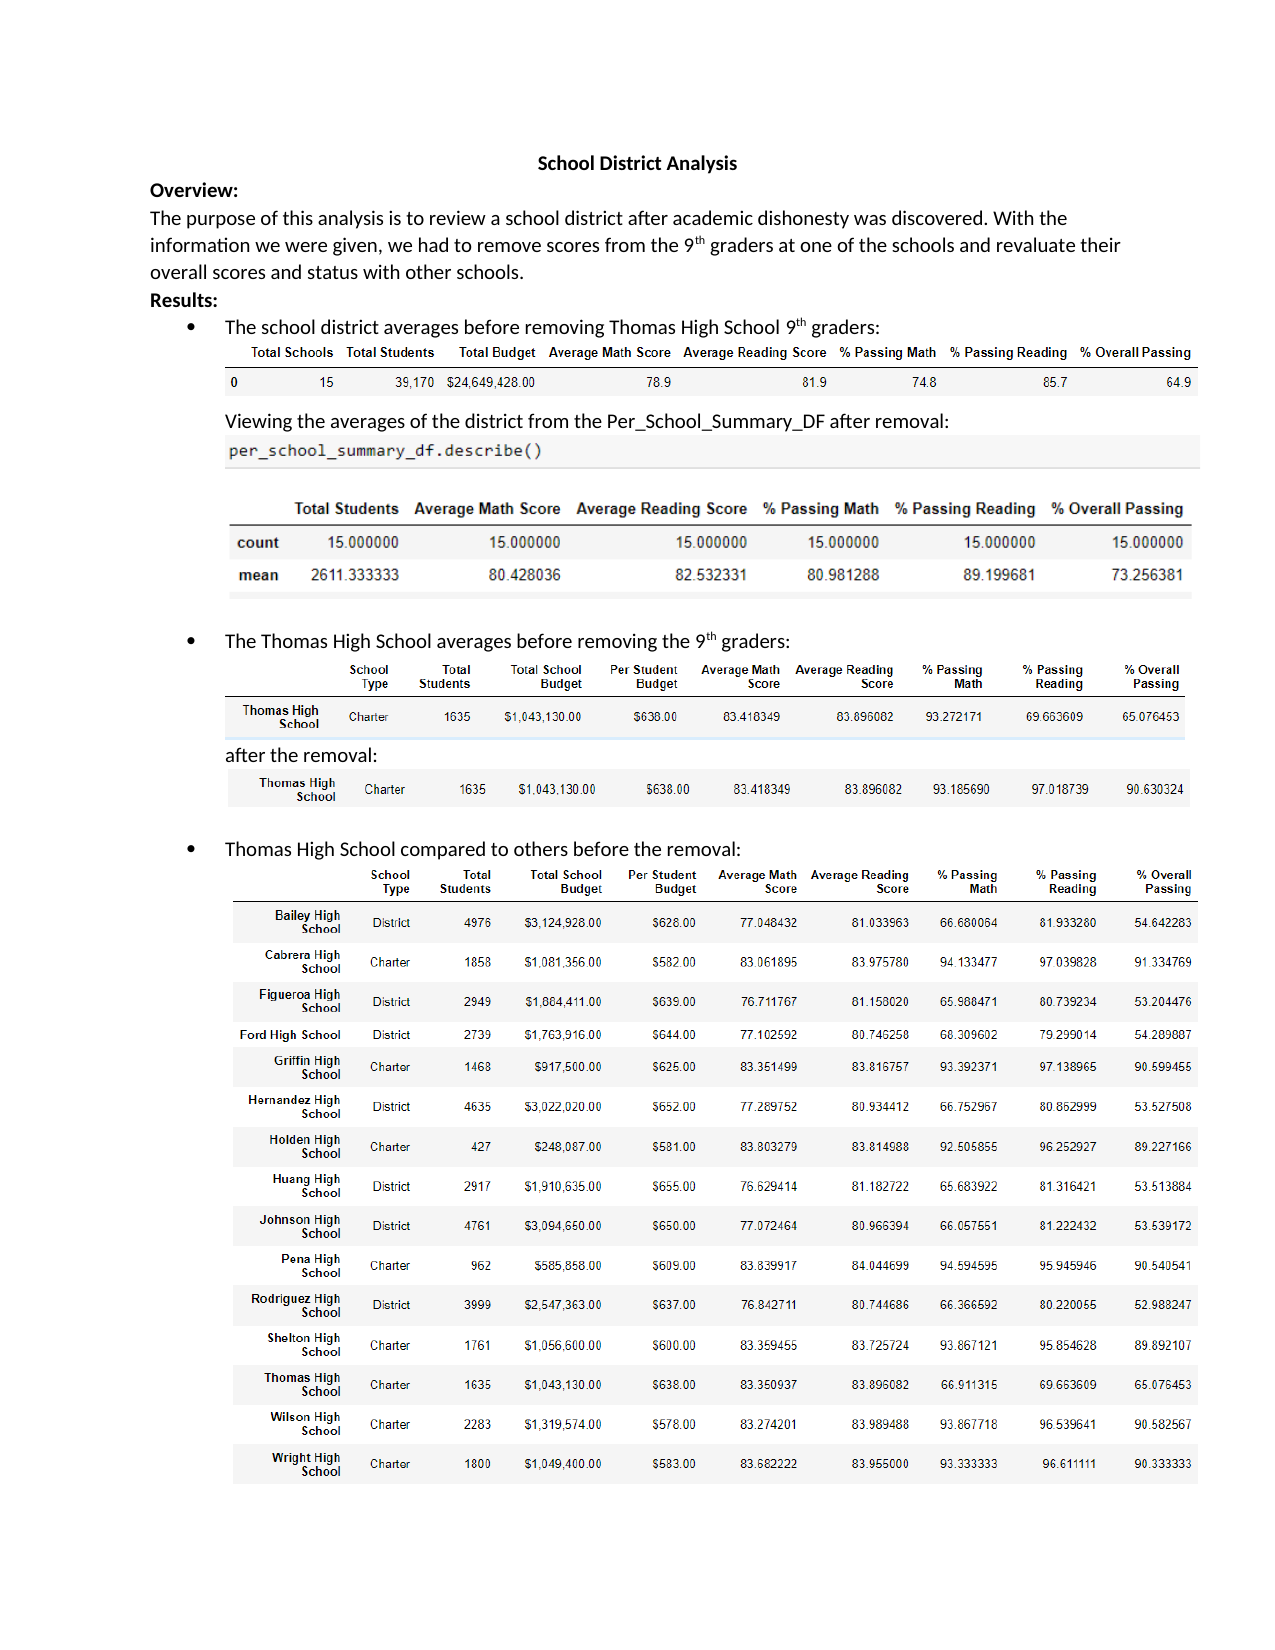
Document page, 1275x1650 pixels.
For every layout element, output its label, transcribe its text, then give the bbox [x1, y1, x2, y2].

text Overview: [150, 177, 1125, 203]
picture [225, 864, 1200, 1488]
picture [225, 435, 1200, 599]
text School District Analysis [150, 150, 1125, 175]
picture [225, 342, 1200, 406]
list Viewing the averages of the district from the Per_School_Summary_DF after removal: [225, 408, 1125, 433]
text Results: [150, 287, 1125, 312]
text The purpose of this analysis is to review a school district after academic dishonesty was discovered. With the information we were given, we had to remove scores from the 9th graders at one of the schools and revaluate their overall scores and status with other schools. [150, 205, 1125, 285]
picture [225, 769, 1200, 807]
picture [225, 655, 1200, 740]
